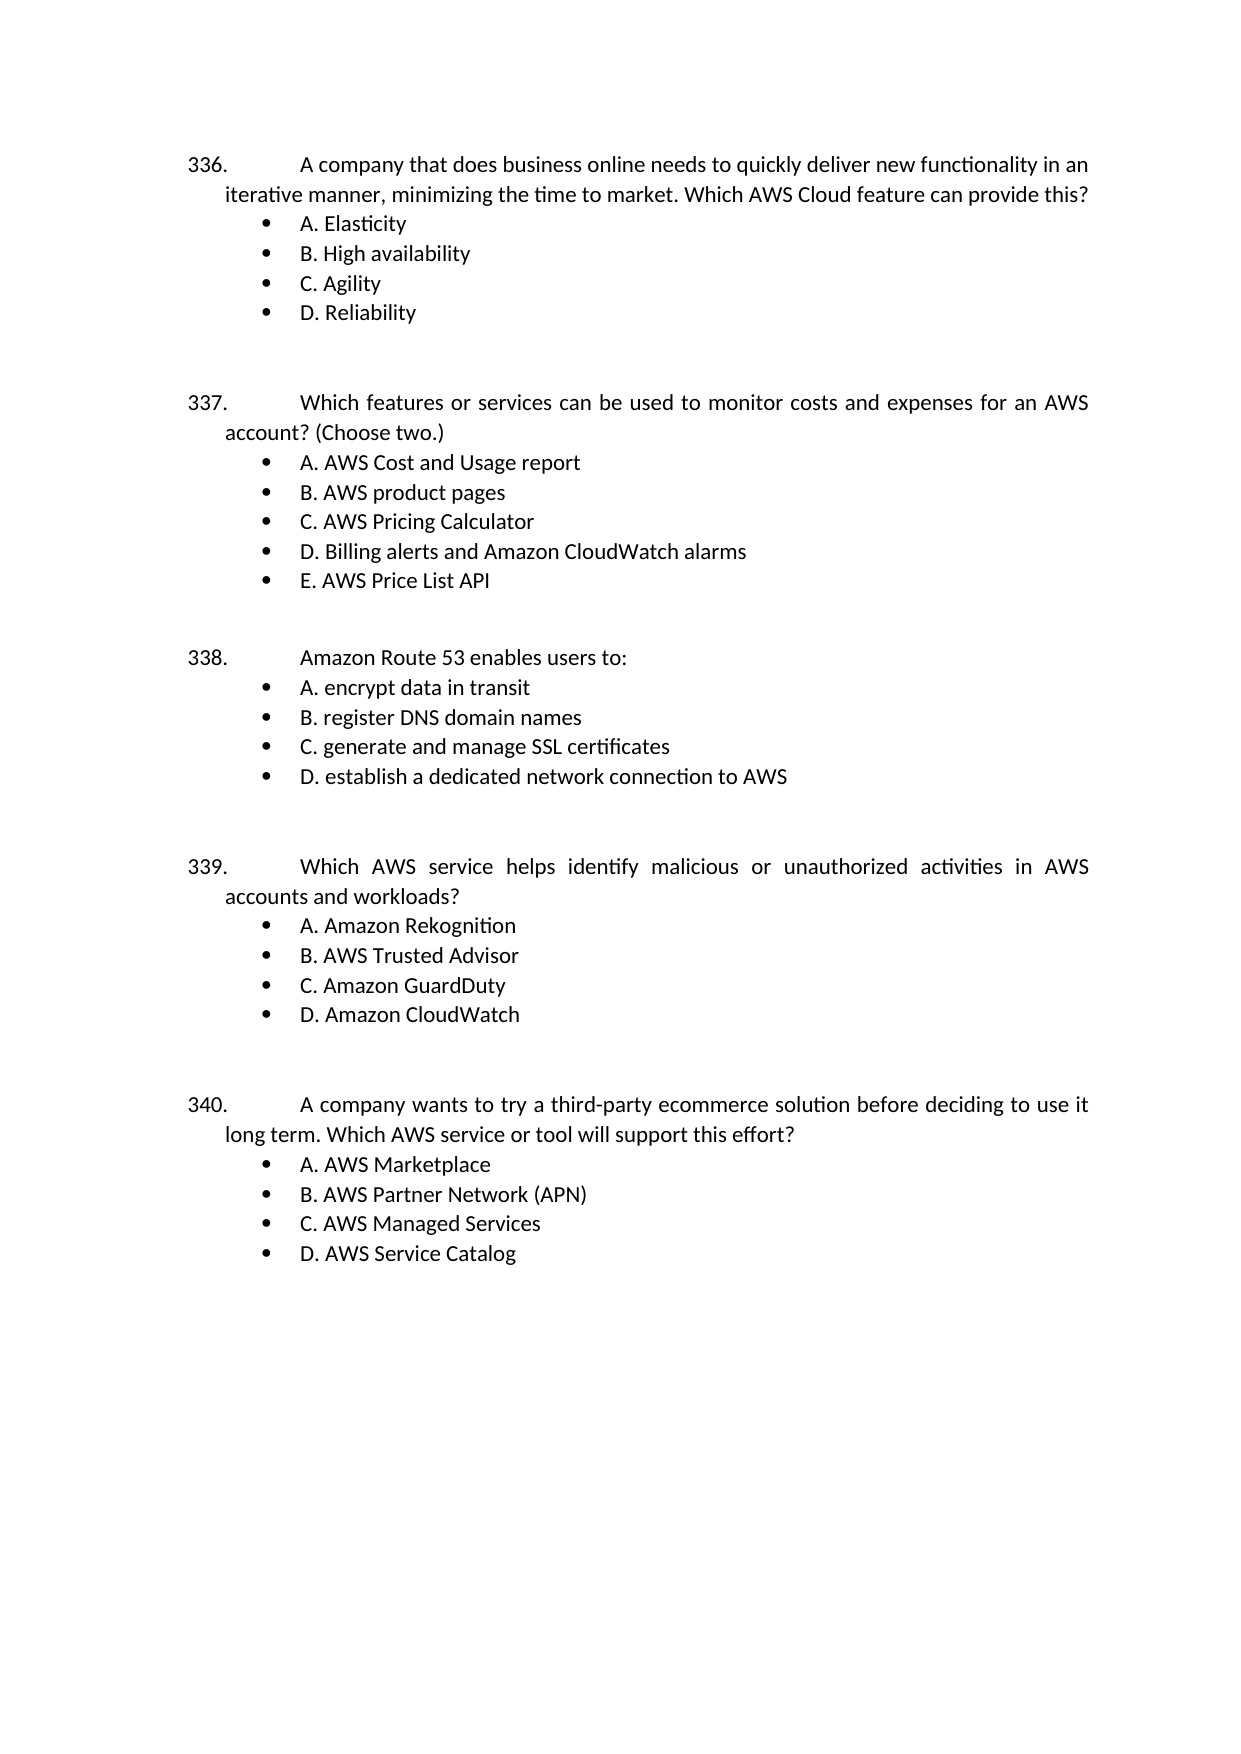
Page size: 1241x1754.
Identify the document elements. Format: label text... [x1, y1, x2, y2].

list Amazon Route 53 enables users to: [187, 643, 1090, 671]
list C. AWS Managed Services [262, 1209, 1090, 1237]
list A. encrypt data in transit [262, 673, 1090, 701]
list C. Amazon GuardDuty [262, 971, 1090, 999]
list B. AWS Partner Network (APN) [262, 1180, 1090, 1208]
list A. AWS Marketplace [262, 1150, 1090, 1178]
list Which features or services can be used to monitor costs and expenses for an AWS account? (Choose two.) [187, 388, 1090, 446]
list C. AWS Pricing Calculator [262, 507, 1090, 535]
list C. generate and manage SSL certificates [262, 732, 1090, 760]
list D. Reliability [262, 298, 1090, 326]
list B. AWS product pages [262, 478, 1090, 506]
list A. AWS Cost and Usage report [262, 448, 1090, 476]
list A company wants to try a third-party ecommerce solution before deciding to use it long term. Which AWS service or tool will support this effort? [187, 1091, 1090, 1148]
list D. AWS Service Catalog [262, 1239, 1090, 1267]
list C. Agility [262, 269, 1090, 297]
list A company that does business online needs to quickly deliver new functionality in an iterative manner, minimizing the time to market. Which AWS Cloud feature can provide this? [187, 150, 1090, 208]
list D. Billing alerts and Amazon CloudWatch alarms [262, 537, 1090, 565]
list B. AWS Trusted Advisor [262, 941, 1090, 969]
list E. AWS Price List API [262, 567, 1090, 595]
list B. register DNS domain names [262, 703, 1090, 731]
list Which AWS service helps identify malicious or unauthorized activities in AWS accounts and workloads? [187, 852, 1090, 910]
list D. establish a dedicated network connection to AWS [262, 762, 1090, 790]
list A. Elasticity [262, 209, 1090, 237]
list A. Amazon Rekognition [262, 911, 1090, 939]
list D. Amazon CloudWatch [262, 1001, 1090, 1028]
list B. High availability [262, 239, 1090, 267]
